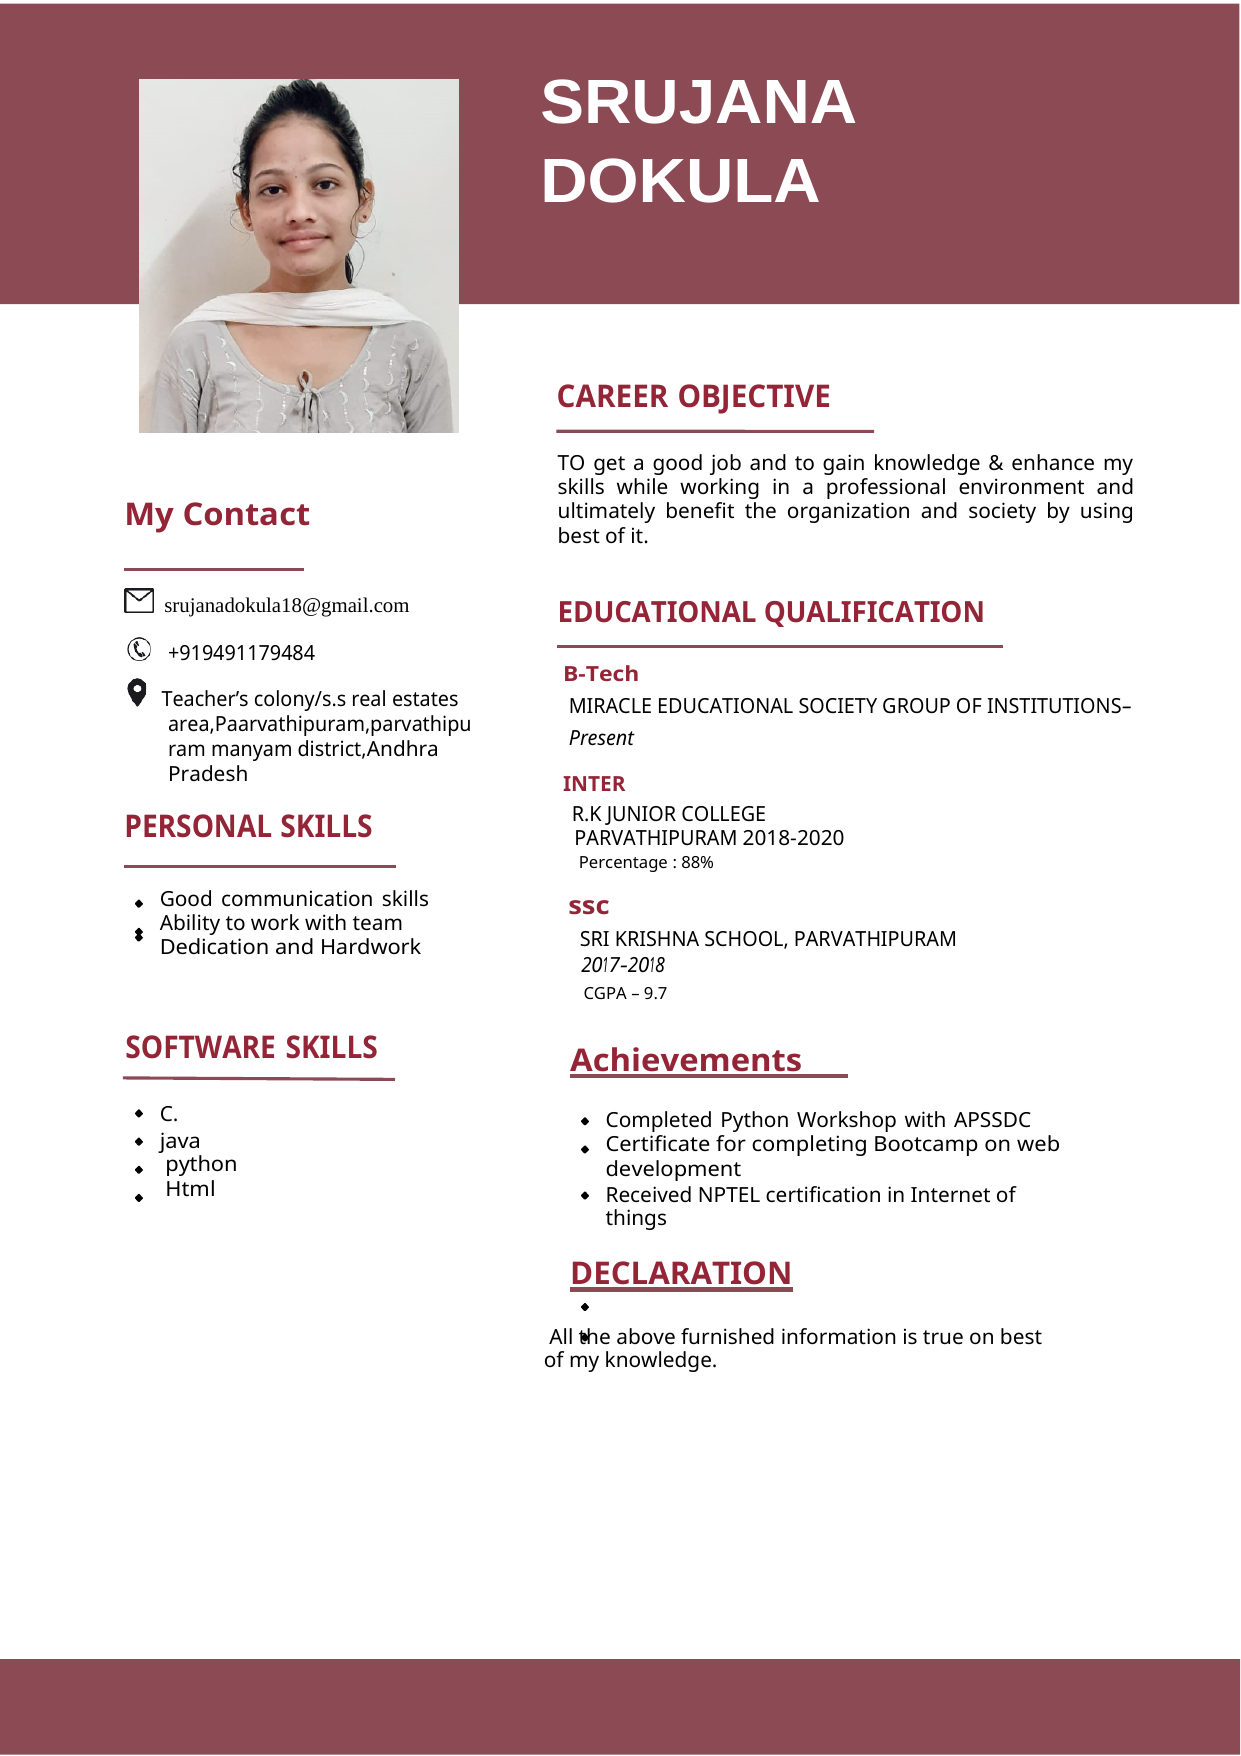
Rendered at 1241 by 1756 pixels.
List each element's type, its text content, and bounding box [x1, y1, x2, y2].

text Received NPTEL certification in Internet of things [605, 1182, 1030, 1232]
text C. [159, 1098, 516, 1128]
text 2017-2018 [581, 953, 1146, 977]
picture [127, 678, 147, 707]
text +919491179484 [127, 637, 516, 667]
text MIRACLE EDUCATIONAL SOCIETY GROUP OF INSTITUTIONS– Present [568, 689, 1146, 751]
subtitle Achievements [570, 1038, 1146, 1080]
text java python Html [159, 1128, 240, 1203]
text R.K JUNIOR COLLEGE PARVATHIPURAM 2018-2020 [572, 802, 859, 851]
text EDUCATIONAL QUALIFICATION [557, 591, 1146, 631]
picture [124, 588, 154, 613]
subtitle DECLARATION [570, 1251, 1146, 1294]
subtitle SOFTWARE SKILLS [125, 1025, 516, 1067]
picture [139, 79, 459, 433]
text Good communication skills Ability to work with team Dedication and Hardwork [159, 887, 480, 961]
subtitle My Contact [124, 492, 516, 535]
subtitle B-Tech [563, 659, 1146, 688]
text Completed Python Workshop with APSSDC Certificate for completing Bootcamp on web development [605, 1108, 1064, 1182]
text Teacher’s colony/s.s real estates area,Paarvathipuram,parvathipuram manyam district,Andhra Pradesh [127, 683, 480, 787]
text CGPA – 9.7 [583, 982, 1146, 1004]
text All the above furnished information is true on best of my knowledge. [544, 1324, 1064, 1374]
text SRI KRISHNA SCHOOL, PARVATHIPURAM [579, 922, 1146, 953]
subtitle PERSONAL SKILLS [124, 804, 516, 847]
text srujanadokula18@gmail.com [124, 589, 516, 620]
text ssc [568, 887, 1146, 921]
text Percentage : 88% [579, 851, 1146, 873]
picture [127, 637, 151, 661]
subtitle INTER [563, 769, 1146, 798]
text TO get a good job and to gain knowledge & enhance my skills while working in a professional environment and ultimately benefit the organization and society by using best of it. [557, 451, 1134, 550]
